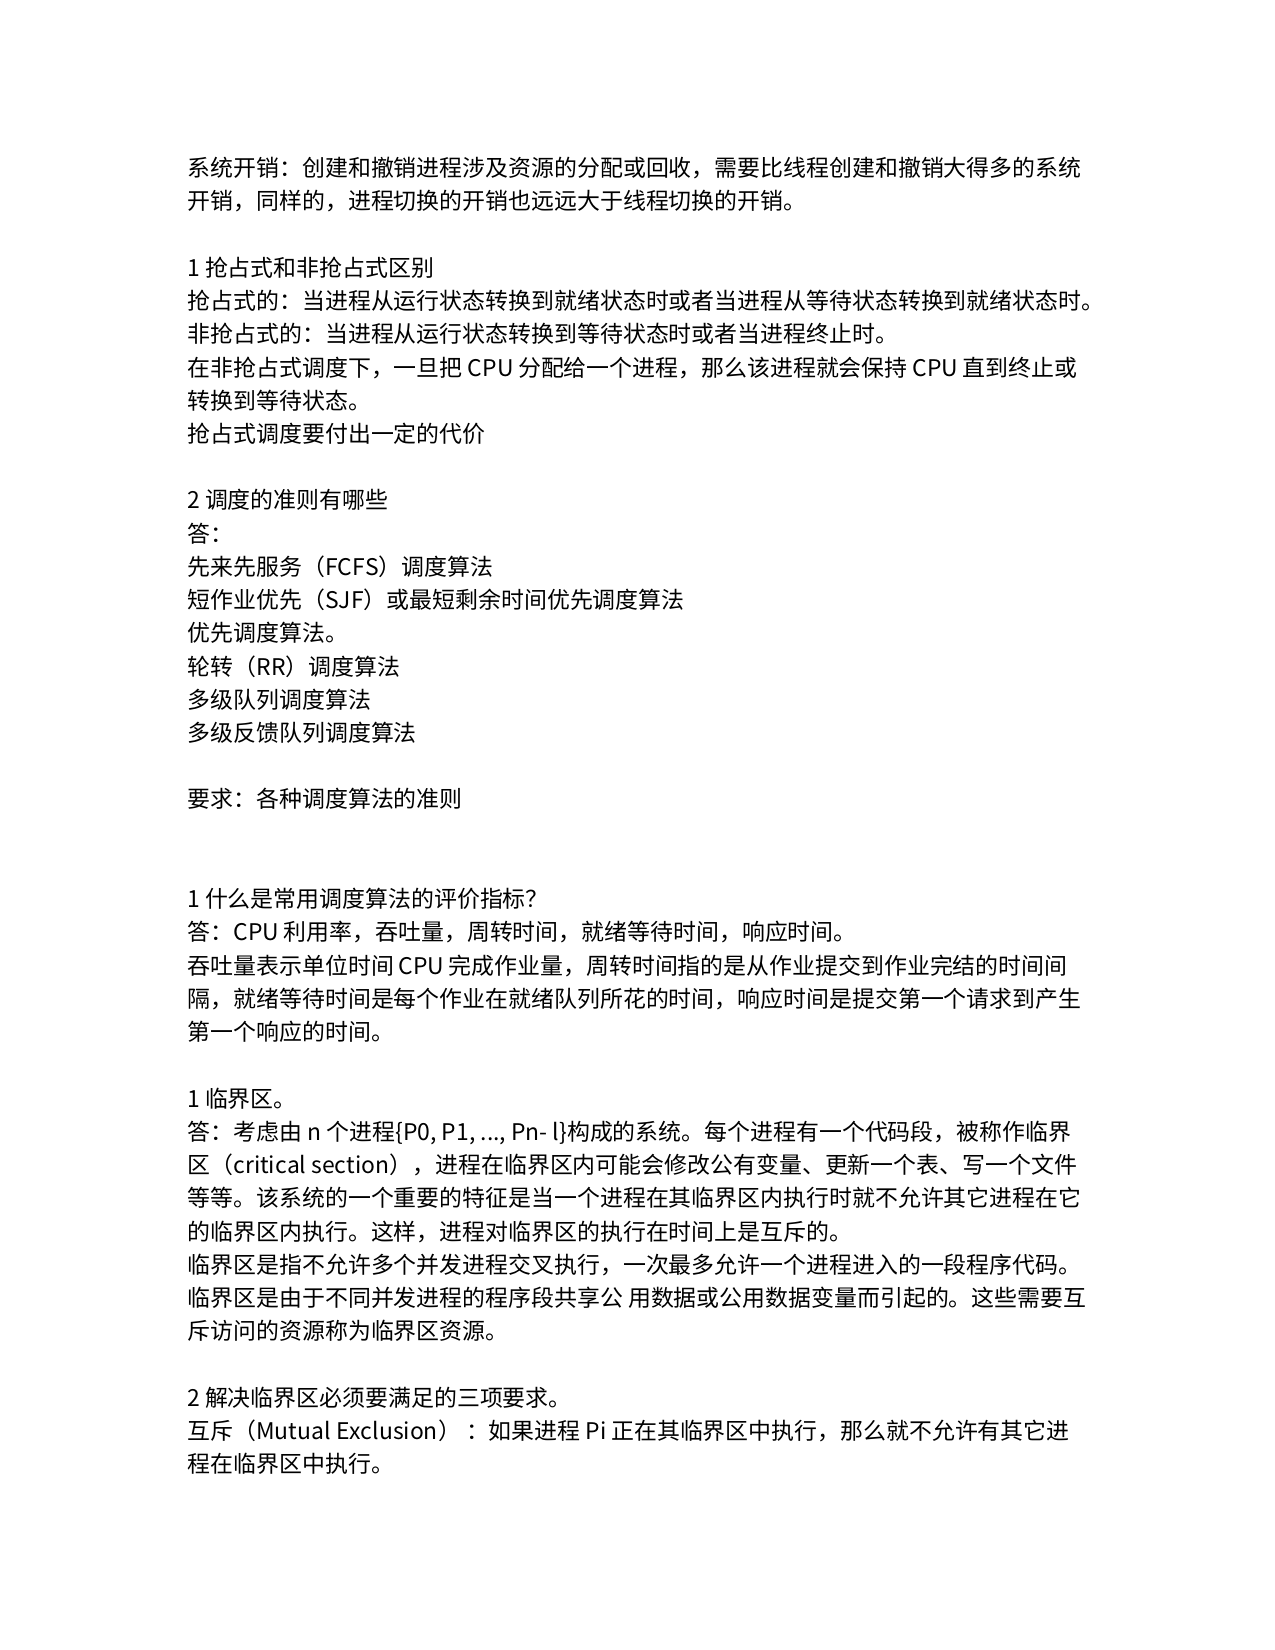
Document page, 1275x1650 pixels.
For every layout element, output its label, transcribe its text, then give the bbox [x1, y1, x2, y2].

text 吞吐量表示单位时间CPU完成作业量，周转时间指的是从作业提交到作业完结的时间间隔，就绪等待时间是每个作业在就绪队列所花的时间，响应时间是提交第一个请求到产生第一个响应的时间。 [187, 947, 1087, 1047]
text 1临界区。 [187, 1080, 1087, 1114]
text 优先调度算法。 [187, 615, 1087, 648]
text 2解决临界区必须要满足的三项要求。 [187, 1379, 1087, 1413]
text 多级队列调度算法 [187, 682, 1087, 715]
text 非抢占式的：当进程从运行状态转换到等待状态时或者当进程终止时。 [187, 316, 1087, 349]
text 互斥（Mutual Exclusion） ：如果进程 Pi正在其临界区中执行，那么就不允许有其它进程在临界区中执行。 [187, 1413, 1087, 1479]
text 短作业优先（SJF）或最短剩余时间优先调度算法 [187, 582, 1087, 615]
text 1什么是常用调度算法的评价指标？ [187, 881, 1087, 914]
text 答： [187, 516, 1087, 549]
text 2调度的准则有哪些 [187, 482, 1087, 516]
text 抢占式调度要付出一定的代价 [187, 416, 1087, 449]
text 答：CPU利用率，吞吐量，周转时间，就绪等待时间，响应时间。 [187, 914, 1087, 947]
text 临界区是指不允许多个并发进程交叉执行，一次最多允许一个进程进入的一段程序代码。临界区是由于不同并发进程的程序段共享公 用数据或公用数据变量而引起的。这些需要互斥访问的资源称为临界区资源。 [187, 1247, 1087, 1346]
text 多级反馈队列调度算法 [187, 715, 1087, 748]
text 先来先服务（FCFS）调度算法 [187, 549, 1087, 582]
text 系统开销：创建和撤销进程涉及资源的分配或回收，需要比线程创建和撤销大得多的系统开销，同样的，进程切换的开销也远远大于线程切换的开销。 [187, 150, 1087, 216]
text 1抢占式和非抢占式区别 [187, 250, 1087, 283]
text 在非抢占式调度下，一旦把 CPU分配给一个进程，那么该进程就会保持 CPU直到终止或转换到等待状态。 [187, 349, 1087, 416]
text 要求：各种调度算法的准则 [187, 781, 1087, 814]
text 轮转（RR）调度算法 [187, 648, 1087, 682]
text 答：考虑由 n 个进程{P0, P1, ..., Pn- l}构成的系统。每个进程有一个代码段，被称作临界区（critical section），进程在临界区内可能会修改公有变量、更新一个表、写一个文件等等。该系统的一个重要的特征是当一个进程在其临界区内执行时就不允许其它进程在它的临界区内执行。这样，进程对临界区的执行在时间上是互斥的。 [187, 1114, 1087, 1247]
text 抢占式的：当进程从运行状态转换到就绪状态时或者当进程从等待状态转换到就绪状态时。 [187, 283, 1087, 316]
